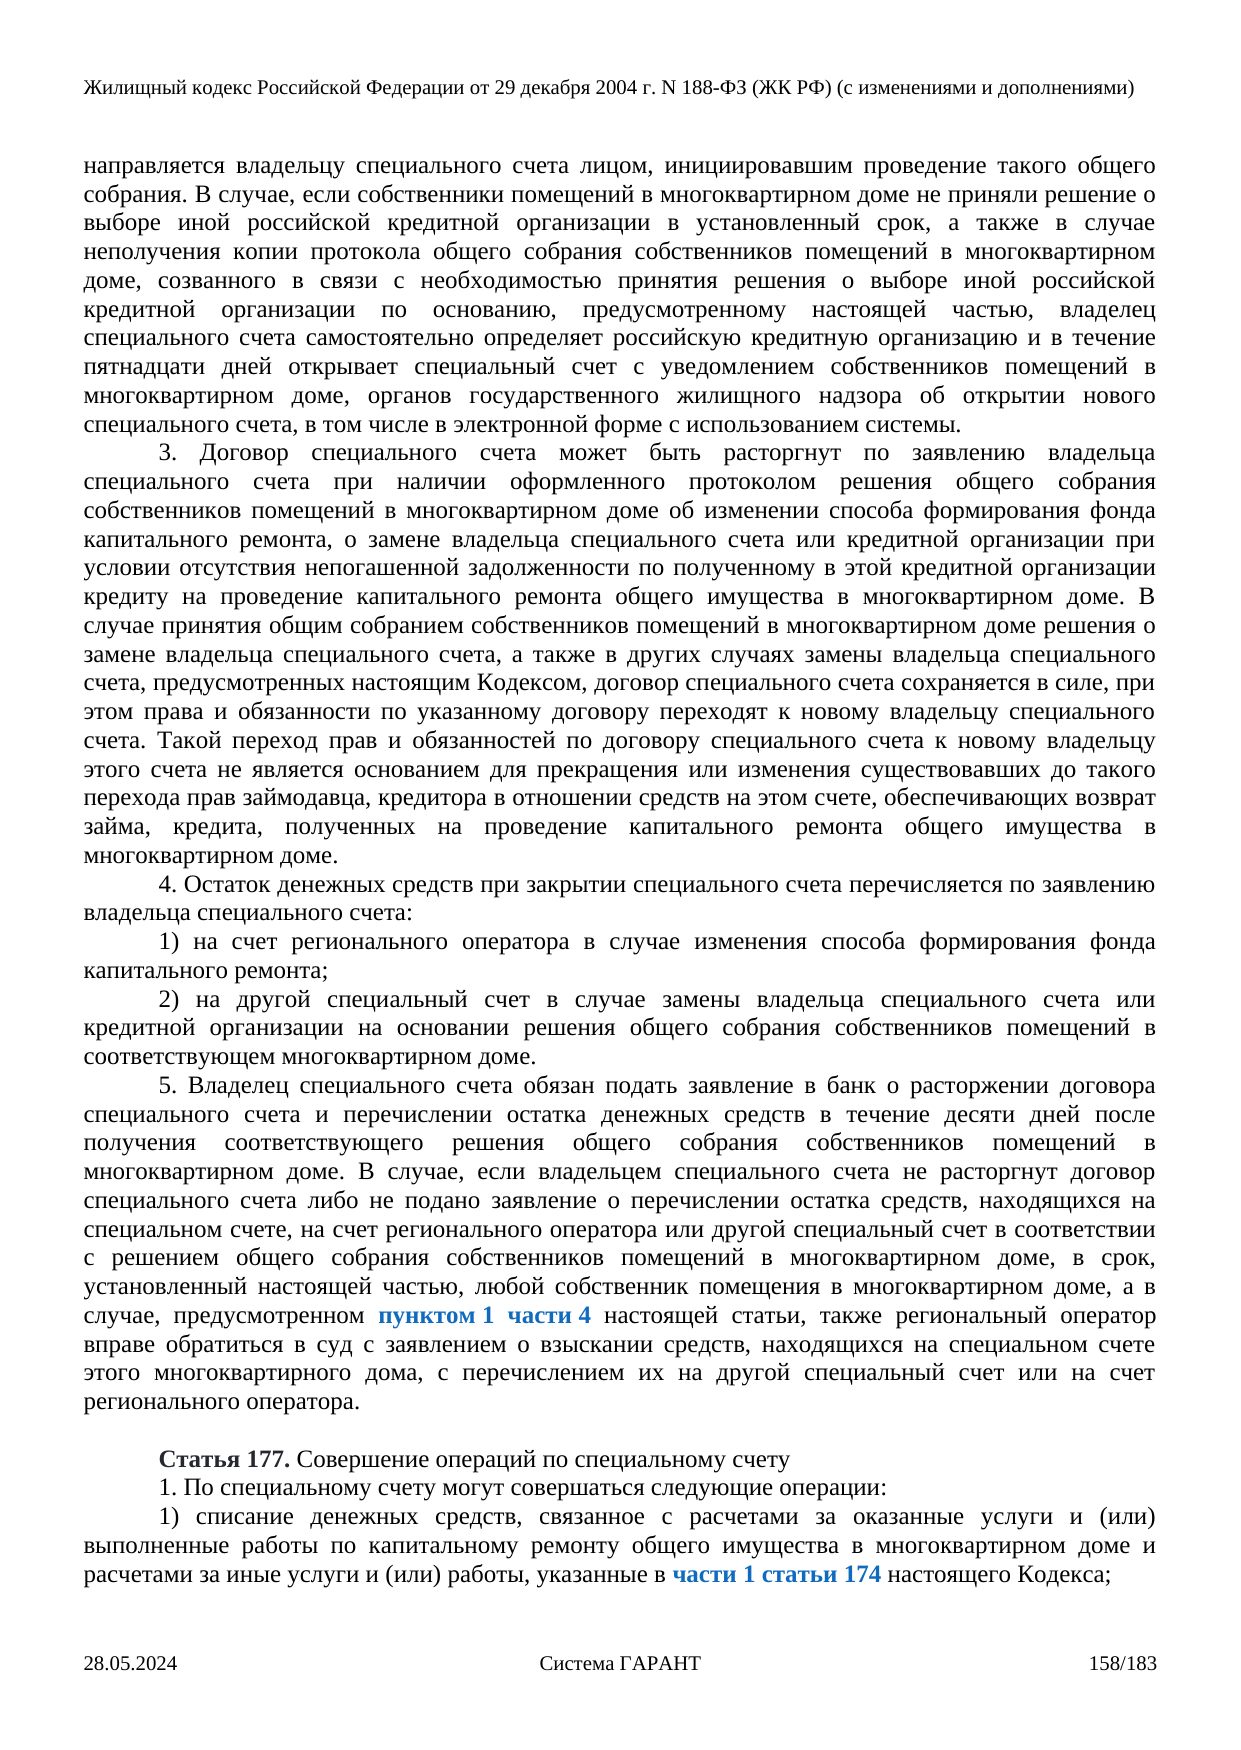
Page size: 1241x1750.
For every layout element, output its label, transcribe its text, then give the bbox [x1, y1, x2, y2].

text 1) списание денежных средств, связанное с расчетами за оказанные услуги и (или) выполненные работы по капитальному ремонту общего имущества в многоквартирном доме и расчетами за иные услуги и (или) работы, указанные в части 1 статьи 174 настоящего Кодекса; [83, 1501, 1157, 1587]
text 2) на другой специальный счет в случае замены владельца специального счета или кредитной организации на основании решения общего собрания собственников помещений в соответствующем многоквартирном доме. [83, 984, 1157, 1070]
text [83, 150, 1157, 437]
text Статья 177. Совершение операций по специальному счету [158, 1444, 1157, 1472]
text 1. По специальному счету могут совершаться следующие операции: [83, 1472, 1157, 1501]
text 3. Договор специального счета может быть расторгнут по заявлению владельца специального счета при наличии оформленного протоколом решения общего собрания собственников помещений в многоквартирном доме об изменении способа формирования фонда капитального ремонта, о замене владельца специального счета или кредитной организации при условии отсутствия непогашенной задолженности по полученному в этой кредитной организации кредиту на проведение капитального ремонта общего имущества в многоквартирном доме. В случае принятия общим собранием собственников помещений в многоквартирном доме решения о замене владельца специального счета, а также в других случаях замены владельца специального счета, предусмотренных настоящим Кодексом, договор специального счета сохраняется в силе, при этом права и обязанности по указанному договору переходят к новому владельцу специального счета. Такой переход прав и обязанностей по договору специального счета к новому владельцу этого счета не является основанием для прекращения или изменения существовавших до такого перехода прав займодавца, кредитора в отношении средств на этом счете, обеспечивающих возврат займа, кредита, полученных на проведение капитального ремонта общего имущества в многоквартирном доме. [83, 437, 1157, 869]
text 1) на счет регионального оператора в случае изменения способа формирования фонда капитального ремонта; [83, 926, 1157, 984]
text 5. Владелец специального счета обязан подать заявление в банк о расторжении договора специального счета и перечислении остатка денежных средств в течение десяти дней после получения соответствующего решения общего собрания собственников помещений в многоквартирном доме. В случае, если владельцем специального счета не расторгнут договор специального счета либо не подано заявление о перечислении остатка средств, находящихся на специальном счете, на счет регионального оператора или другой специальный счет в соответствии с решением общего собрания собственников помещений в многоквартирном доме, в срок, установленный настоящей частью, любой собственник помещения в многоквартирном доме, а в случае, предусмотренном пунктом 1 части 4 настоящей статьи, также региональный оператор вправе обратиться в суд с заявлением о взыскании средств, находящихся на специальном счете этого многоквартирного дома, с перечислением их на другой специальный счет или на счет регионального оператора. [83, 1070, 1157, 1415]
text 4. Остаток денежных средств при закрытии специального счета перечисляется по заявлению владельца специального счета: [83, 869, 1157, 926]
